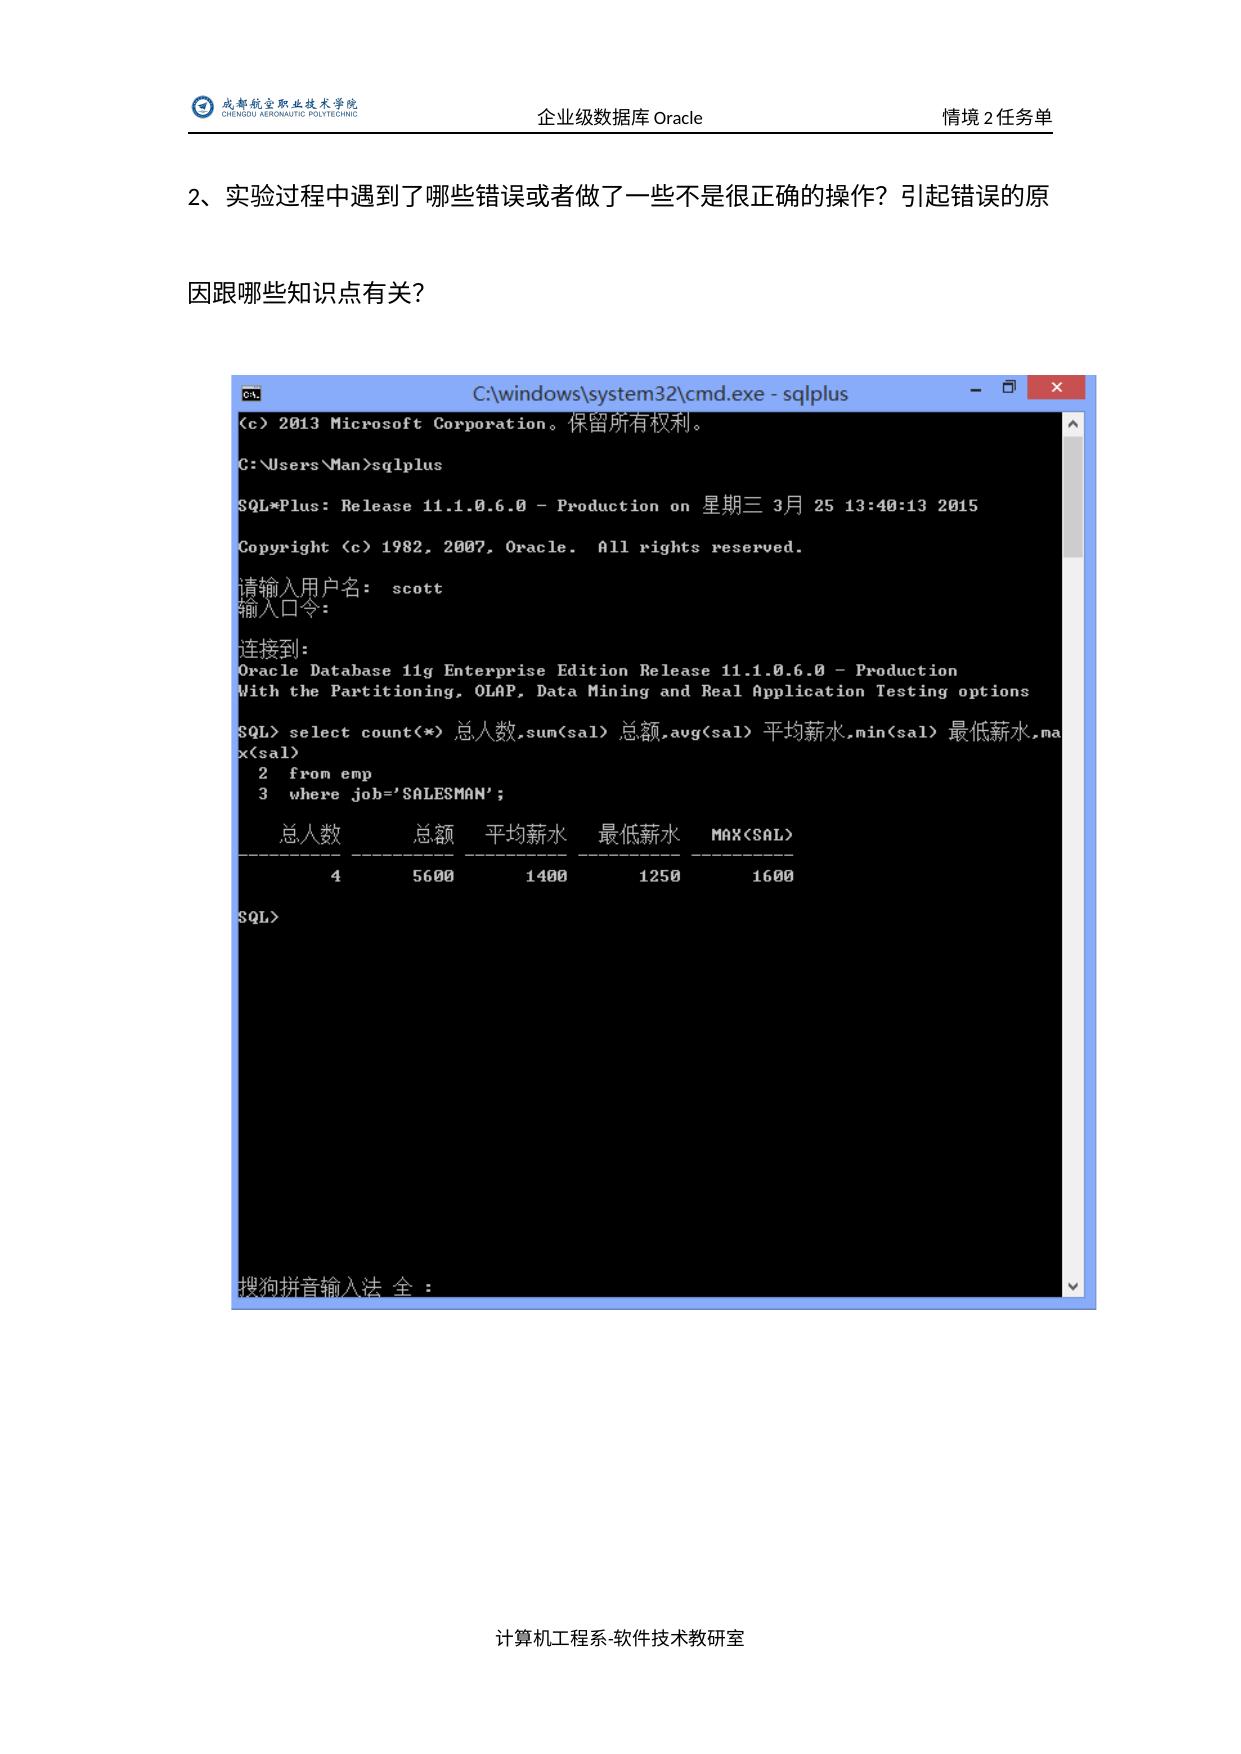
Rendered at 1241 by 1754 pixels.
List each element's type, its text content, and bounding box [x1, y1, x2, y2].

picture [187, 88, 368, 125]
picture [231, 458, 1097, 1393]
text 1、在任务完成过程中主要的难点有哪些？ [187, 162, 1053, 227]
text 2、实验过程中遇到了哪些错误或者做了一些不是很正确的操作？引起错误的原因跟哪些知识点有关？ [187, 245, 1053, 408]
